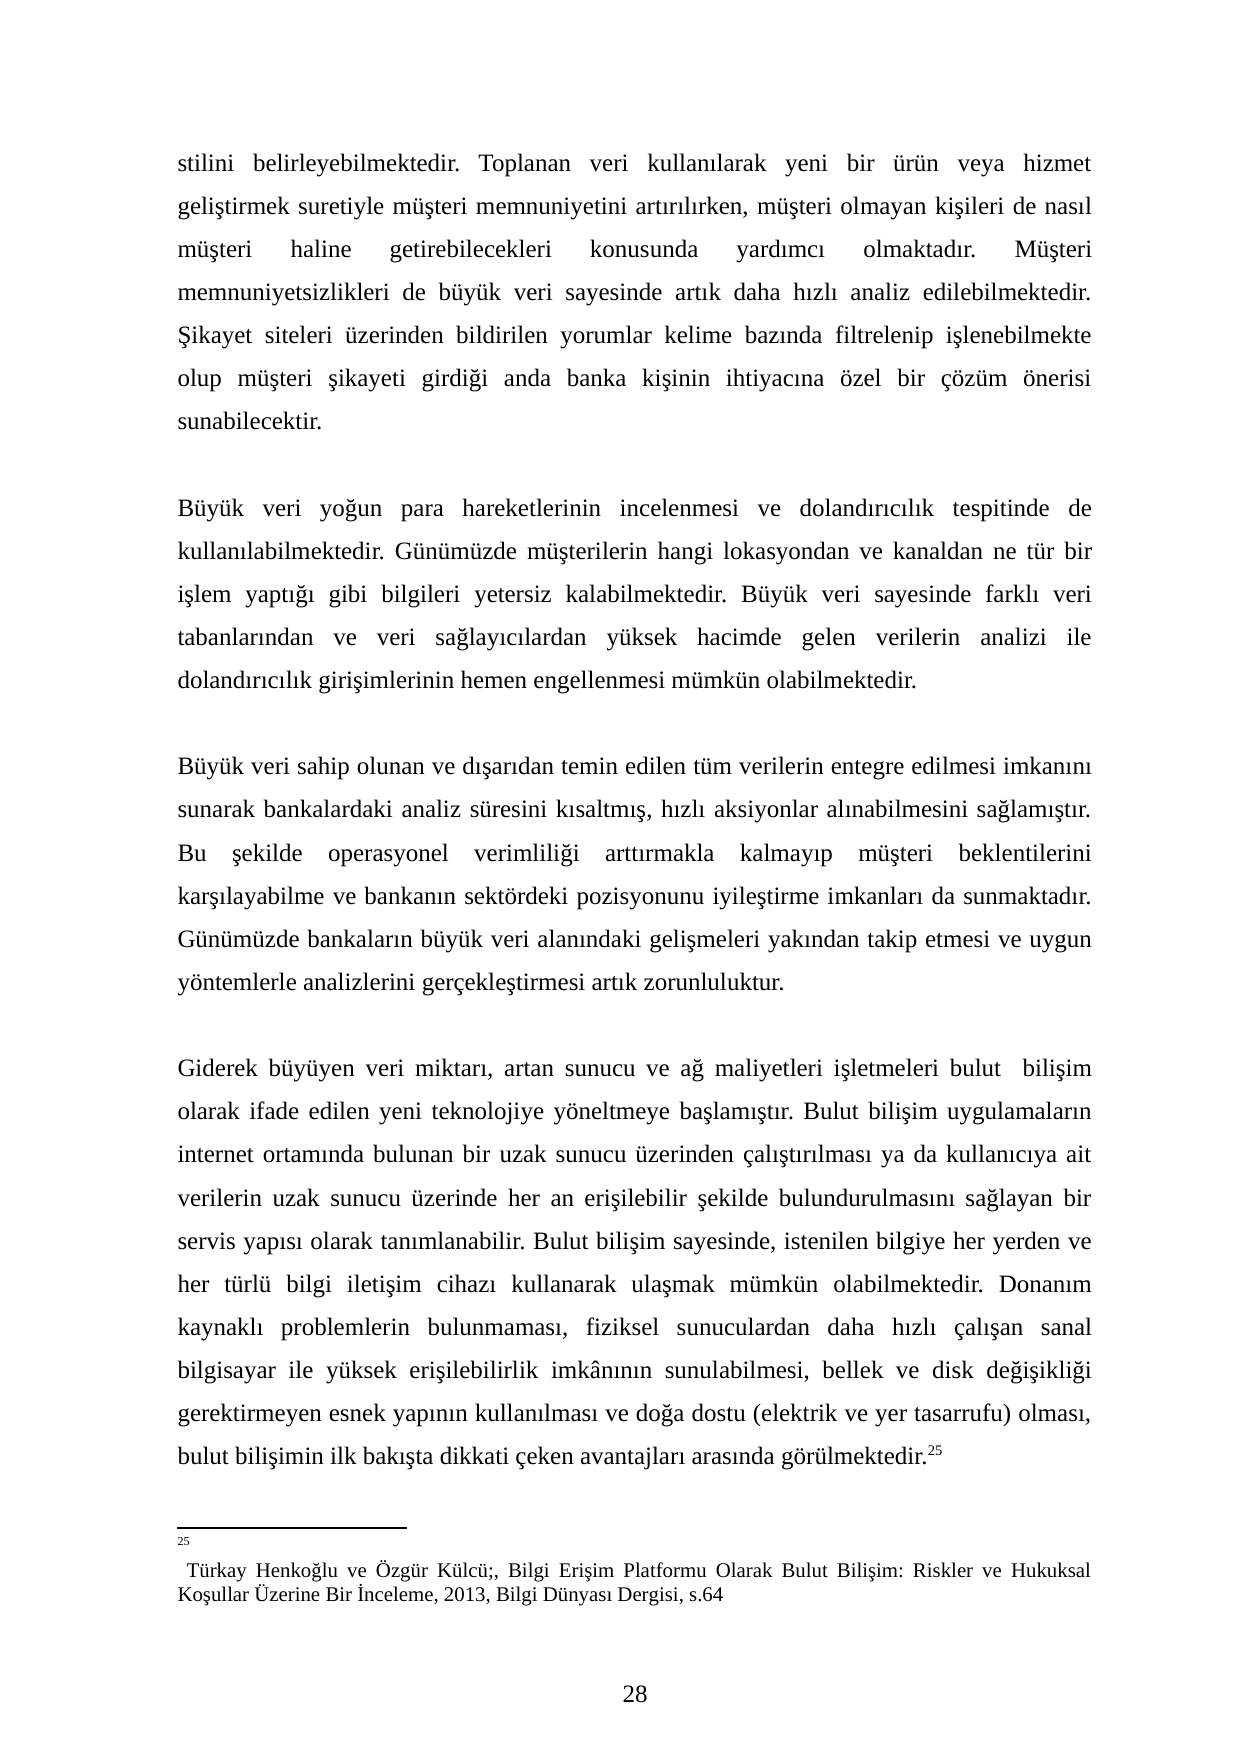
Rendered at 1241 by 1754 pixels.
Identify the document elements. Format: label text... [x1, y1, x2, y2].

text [177, 148, 1092, 435]
text Giderek büyüyen veri miktarı, artan sunucu ve ağ maliyetleri işletmeleri bulut bilişim olarak ifade edilen yeni teknolojiye yöneltmeye başlamıştır. Bulut bilişim uygulamaların internet ortamında bulunan bir uzak sunucu üzerinden çalıştırılması ya da kullanıcıya ait verilerin uzak sunucu üzerinde her an erişilebilir şekilde bulundurulmasını sağlayan bir servis yapısı olarak tanımlanabilir. Bulut bilişim sayesinde, istenilen bilgiye her yerden ve her türlü bilgi iletişim cihazı kullanarak ulaşmak mümkün olabilmektedir. Donanım kaynaklı problemlerin bulunmaması, fiziksel sunuculardan daha hızlı çalışan sanal bilgisayar ile yüksek erişilebilirlik imkânının sunulabilmesi, bellek ve disk değişikliği gerektirmeyen esnek yapının kullanılması ve doğa dostu (elektrik ve yer tasarrufu) olması, bulut bilişimin ilk bakışta dikkati çeken avantajları arasında görülmektedir. [177, 1053, 1092, 1470]
text Büyük veri sahip olunan ve dışarıdan temin edilen tüm verilerin entegre edilmesi imkanını sunarak bankalardaki analiz süresini kısaltmış, hızlı aksiyonlar alınabilmesini sağlamıştır. Bu şekilde operasyonel verimliliği arttırmakla kalmayıp müşteri beklentilerini karşılayabilme ve bankanın sektördeki pozisyonunu iyileştirme imkanları da sunmaktadır. Günümüzde bankaların büyük veri alanındaki gelişmeleri yakından takip etmesi ve uygun yöntemlerle analizlerini gerçekleştirmesi artık zorunluluktur. [177, 751, 1092, 996]
text Büyük veri yoğun para hareketlerinin incelenmesi ve dolandırıcılık tespitinde de kullanılabilmektedir. Günümüzde müşterilerin hangi lokasyondan ve kanaldan ne tür bir işlem yaptığı gibi bilgileri yetersiz kalabilmektedir. Büyük veri sayesinde farklı veri tabanlarından ve veri sağlayıcılardan yüksek hacimde gelen verilerin analizi ile dolandırıcılık girişimlerinin hemen engellenmesi mümkün olabilmektedir. [177, 493, 1092, 694]
